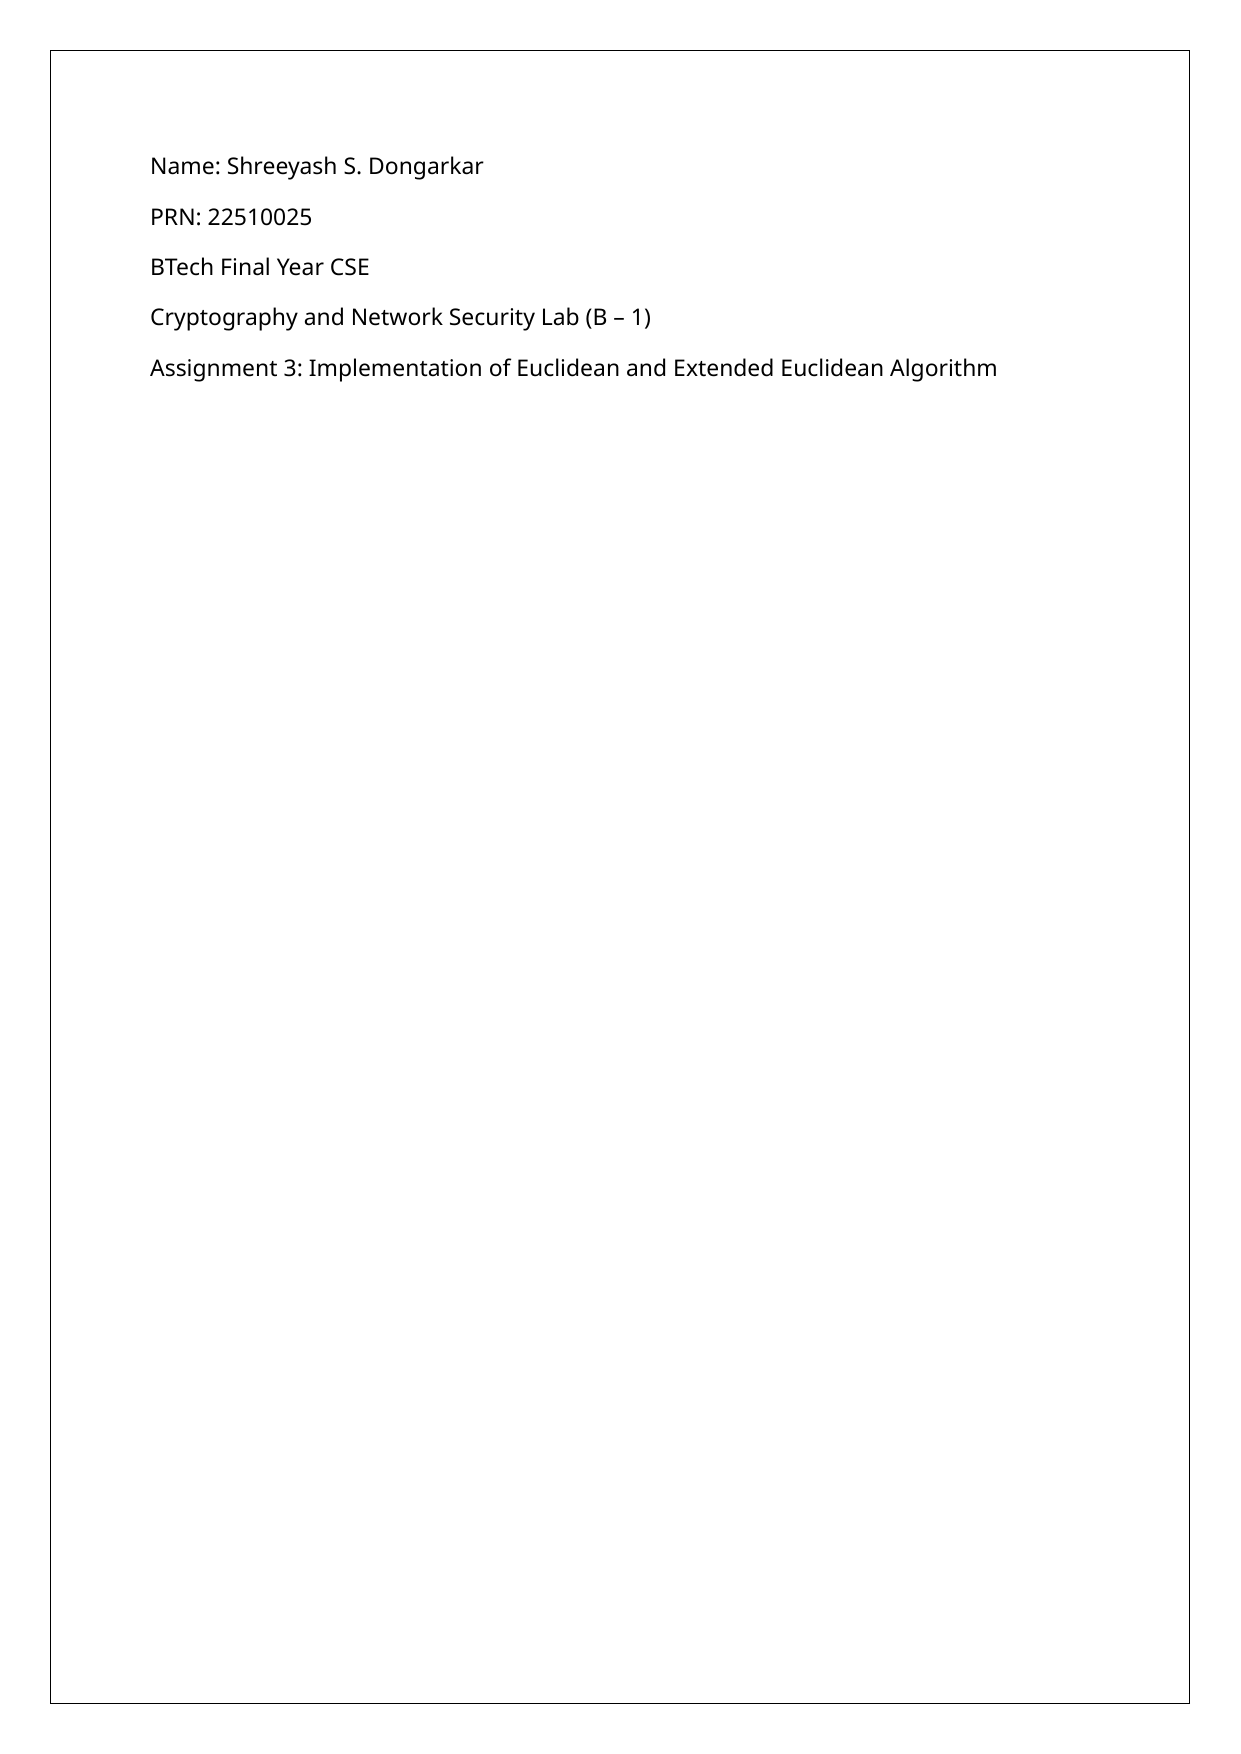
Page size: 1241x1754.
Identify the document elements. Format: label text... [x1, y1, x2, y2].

text Name: Shreeyash S. Dongarkar [150, 150, 1090, 181]
text Cryptography and Network Security Lab (B – 1) [150, 301, 1090, 332]
text BTech Final Year CSE [150, 251, 1090, 282]
text PRN: 22510025 [150, 200, 1090, 232]
text Assignment 3: Implementation of Euclidean and Extended Euclidean Algorithm [150, 352, 1090, 383]
